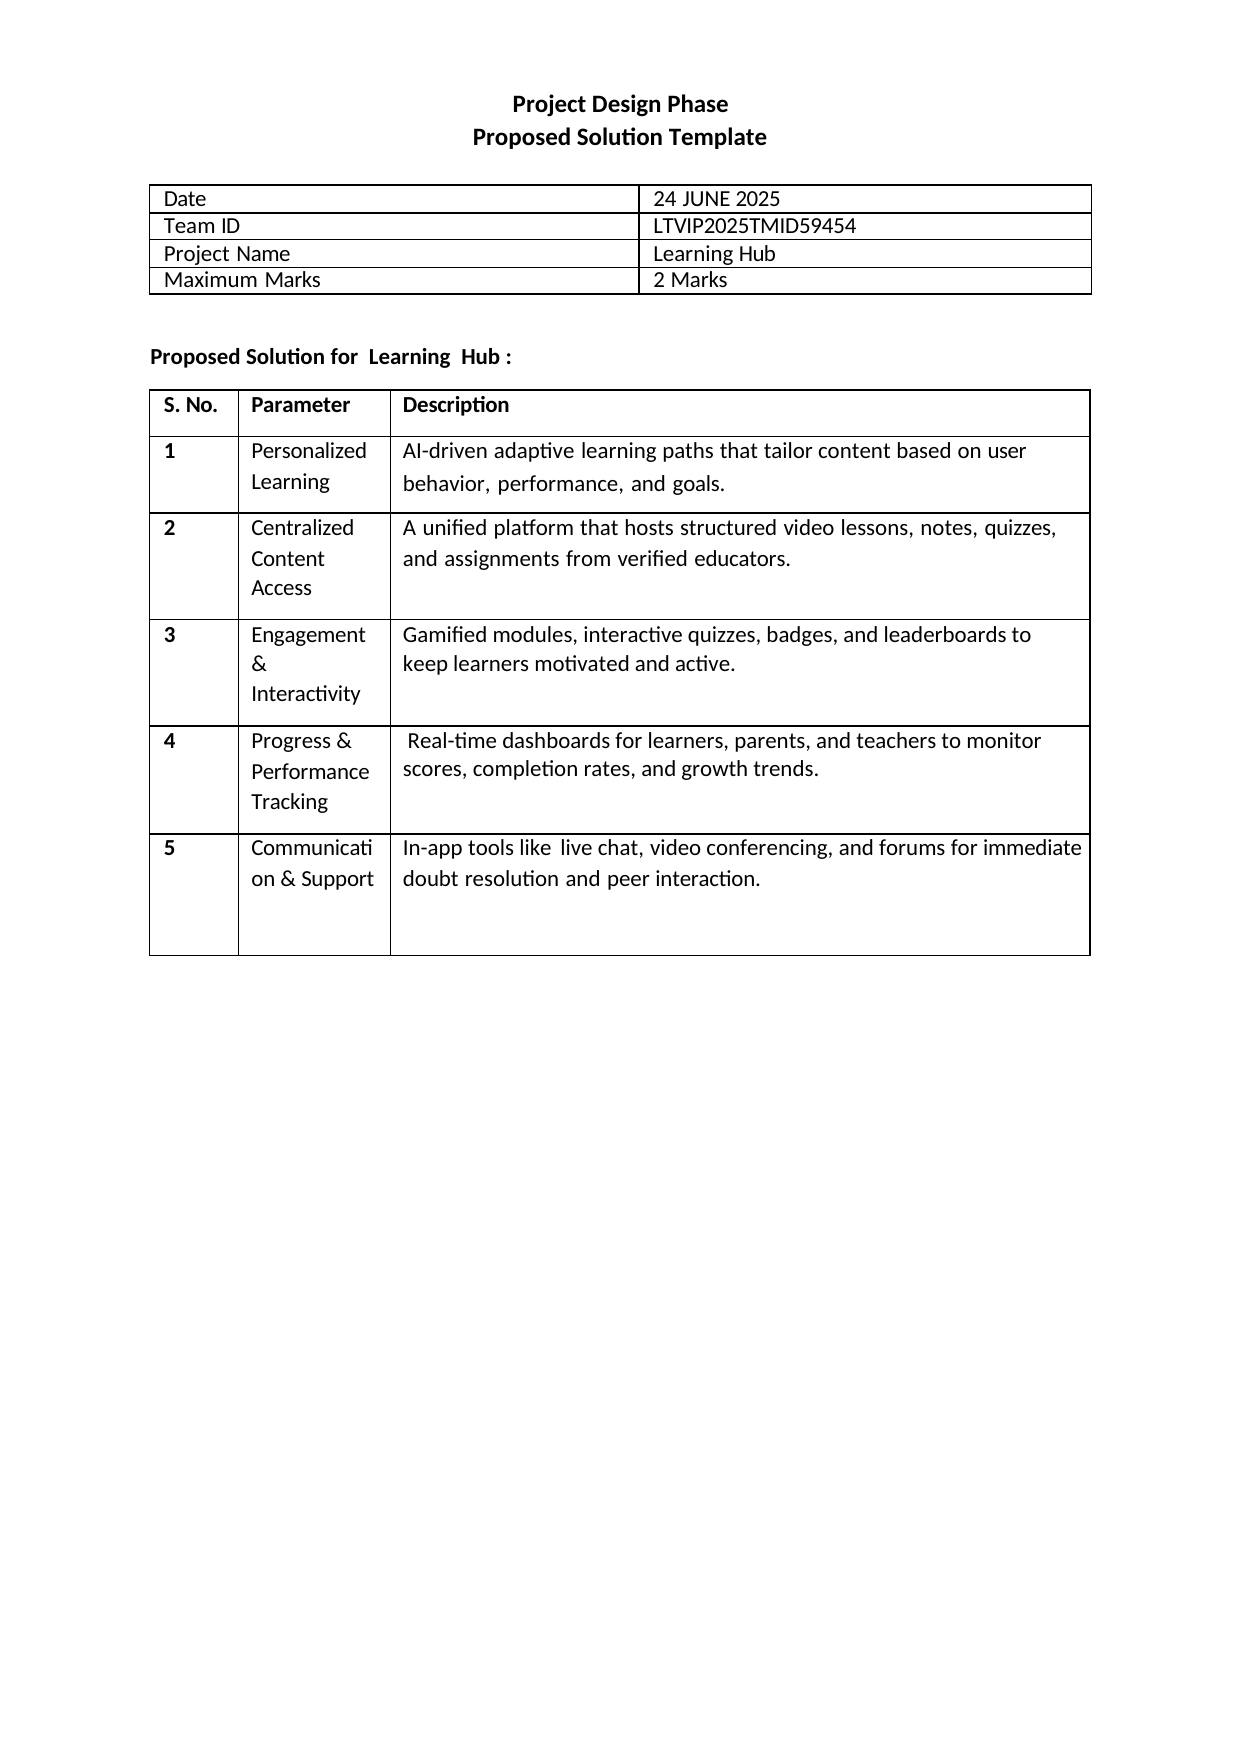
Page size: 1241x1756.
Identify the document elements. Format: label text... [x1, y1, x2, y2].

table_cell Personalized Learning [239, 437, 390, 512]
table_cell Engagement & Interactivity [239, 620, 390, 725]
table_header Date [150, 186, 638, 212]
text Proposed Solution for Learning Hub : [150, 342, 1093, 370]
table_cell Gamified modules, interactive quizzes, badges, and leaderboards to keep learners motivated and active. [391, 620, 1089, 725]
table_header Description [391, 391, 1089, 436]
table_cell Centralized Content Access [239, 514, 390, 619]
table_cell Project Name [150, 240, 638, 267]
table_header Parameter [239, 391, 390, 436]
text Project Design Phase Proposed Solution Template [468, 88, 772, 152]
table_cell A unified platform that hosts structured video lessons, notes, quizzes, and assignments from verified educators. [391, 514, 1089, 619]
table_cell LTVIP2025TMID59454 [640, 214, 1091, 239]
table_cell 4 [150, 727, 238, 833]
table_cell 5 [150, 835, 238, 955]
table_cell Maximum Marks [150, 268, 638, 293]
table_cell Real-time dashboards for learners, parents, and teachers to monitor scores, completion rates, and growth trends. [391, 727, 1089, 833]
table_cell 3 [150, 620, 238, 725]
table_cell Learning Hub [640, 240, 1091, 267]
table_header 24 JUNE 2025 [640, 186, 1091, 212]
table_cell 2 [150, 514, 238, 619]
table_cell Communicati on & Support [239, 835, 390, 955]
table_cell 1 [150, 437, 238, 512]
table_header S. No. [150, 391, 238, 436]
table_cell In-app tools like live chat, video conferencing, and forums for immediate doubt resolution and peer interaction. [391, 835, 1089, 955]
table_cell Progress & Performance Tracking [239, 727, 390, 833]
table_cell Team ID [150, 214, 638, 239]
table_cell AI-driven adaptive learning paths that tailor content based on user behavior, performance, and goals. [391, 437, 1089, 512]
table_cell 2 Marks [640, 268, 1091, 293]
